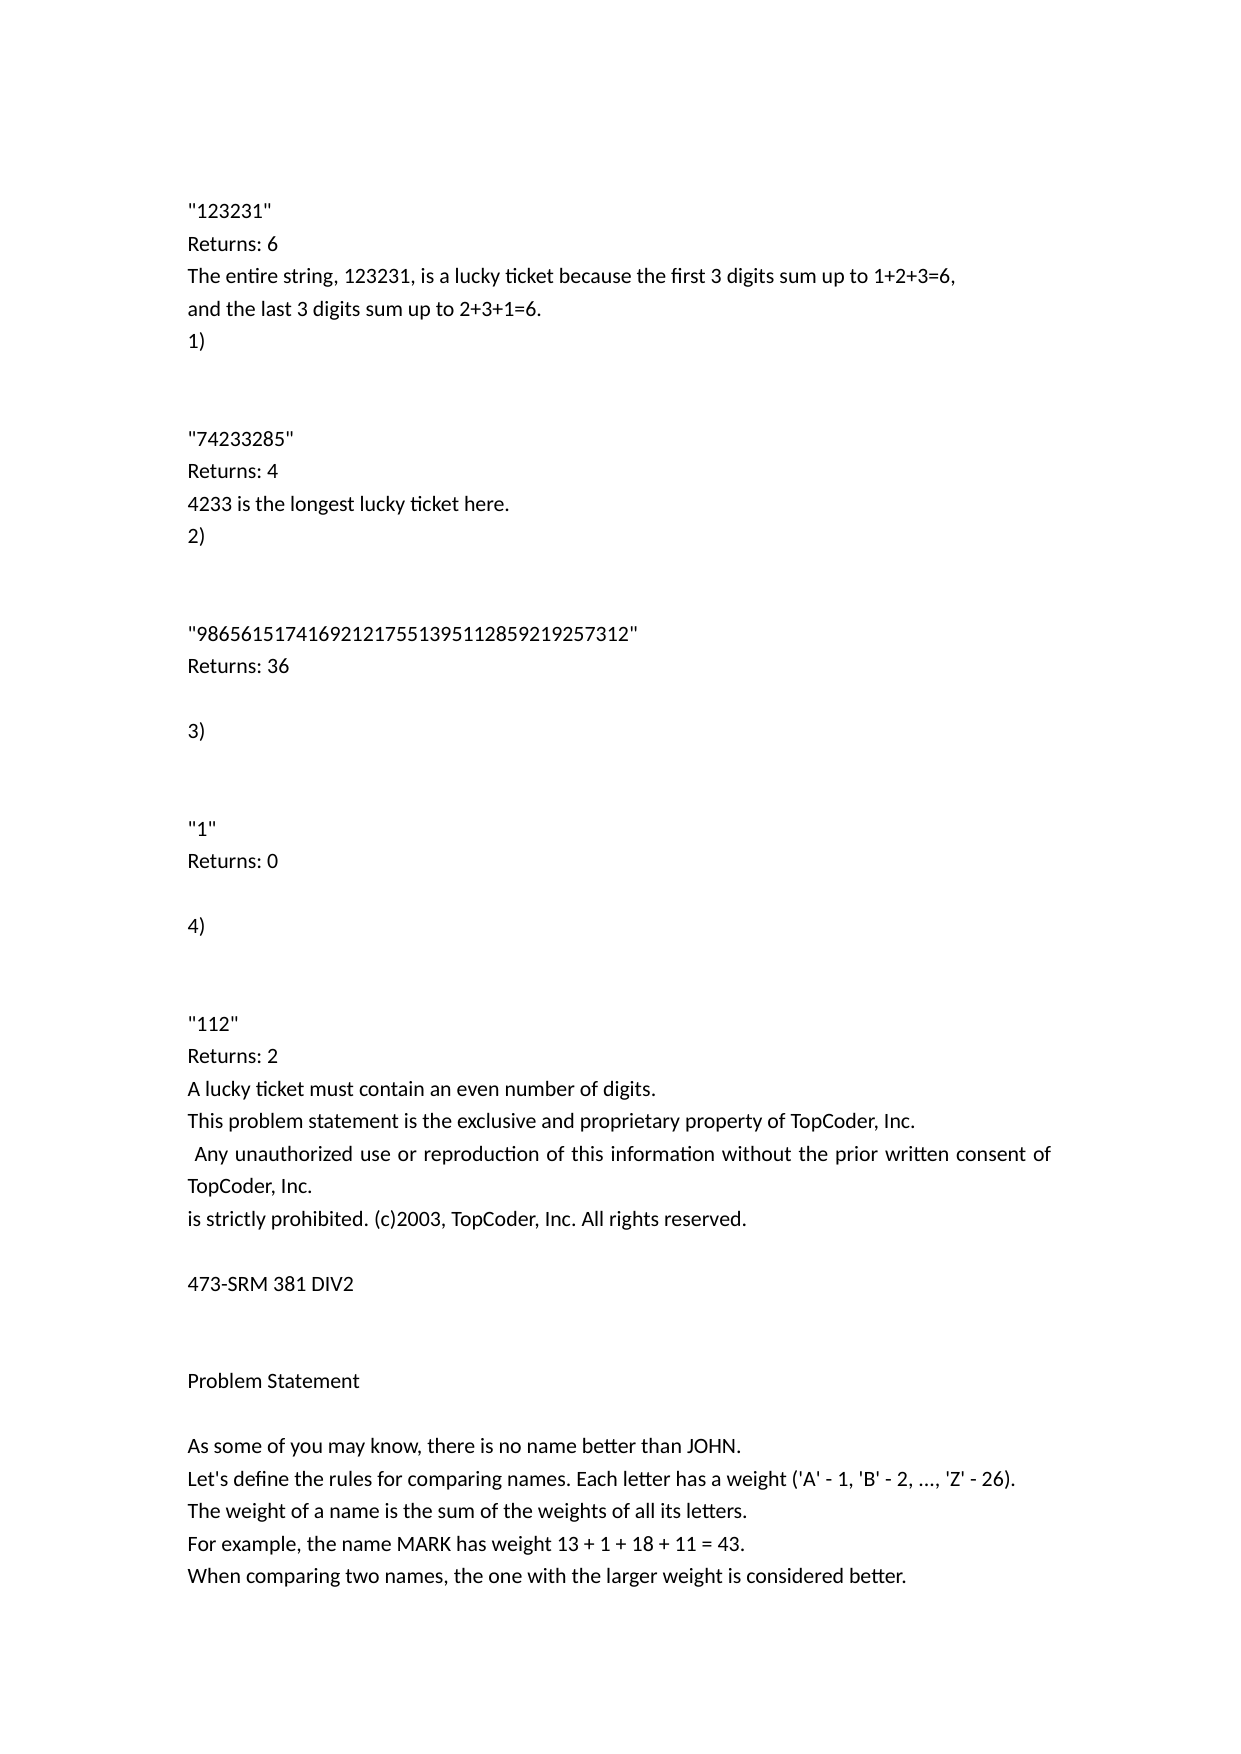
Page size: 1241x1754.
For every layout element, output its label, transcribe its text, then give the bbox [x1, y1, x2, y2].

text 4) [187, 909, 1053, 942]
text Returns: 2 [187, 1039, 1053, 1072]
text Returns: 6 [187, 227, 1053, 259]
text "74233285" [187, 422, 1053, 454]
text "1" [187, 812, 1053, 844]
text Returns: 4 [187, 454, 1053, 487]
text This problem statement is the exclusive and proprietary property of TopCoder, Inc. [187, 1104, 1053, 1137]
text The entire string, 123231, is a lucky ticket because the first 3 digits sum up to 1+2+3=6, [187, 259, 1053, 292]
text "123231" [187, 194, 1053, 227]
text 3) [187, 714, 1053, 747]
text 1) [187, 324, 1053, 357]
text A lucky ticket must contain an even number of digits. [187, 1072, 1053, 1104]
text As some of you may know, there is no name better than JOHN. [187, 1429, 1053, 1462]
text The weight of a name is the sum of the weights of all its letters. [187, 1494, 1053, 1527]
text is strictly prohibited. (c)2003, TopCoder, Inc. All rights reserved. [187, 1202, 1053, 1234]
text and the last 3 digits sum up to 2+3+1=6. [187, 292, 1053, 324]
text "112" [187, 1007, 1053, 1039]
text 2) [187, 519, 1053, 552]
text Any unauthorized use or reproduction of this information without the prior written consent of TopCoder, Inc. [187, 1137, 1053, 1202]
text 473-SRM 381 DIV2 [187, 1267, 1053, 1299]
text "986561517416921217551395112859219257312" [187, 617, 1053, 649]
text Returns: 0 [187, 844, 1053, 877]
text 4233 is the longest lucky ticket here. [187, 487, 1053, 519]
text Returns: 36 [187, 649, 1053, 682]
text Let's define the rules for comparing names. Each letter has a weight ('A' - 1, 'B' - 2, ..., 'Z' - 26). [187, 1462, 1053, 1494]
text When comparing two names, the one with the larger weight is considered better. [187, 1559, 1053, 1592]
text For example, the name MARK has weight 13 + 1 + 18 + 11 = 43. [187, 1527, 1053, 1559]
text Problem Statement [187, 1364, 1053, 1397]
